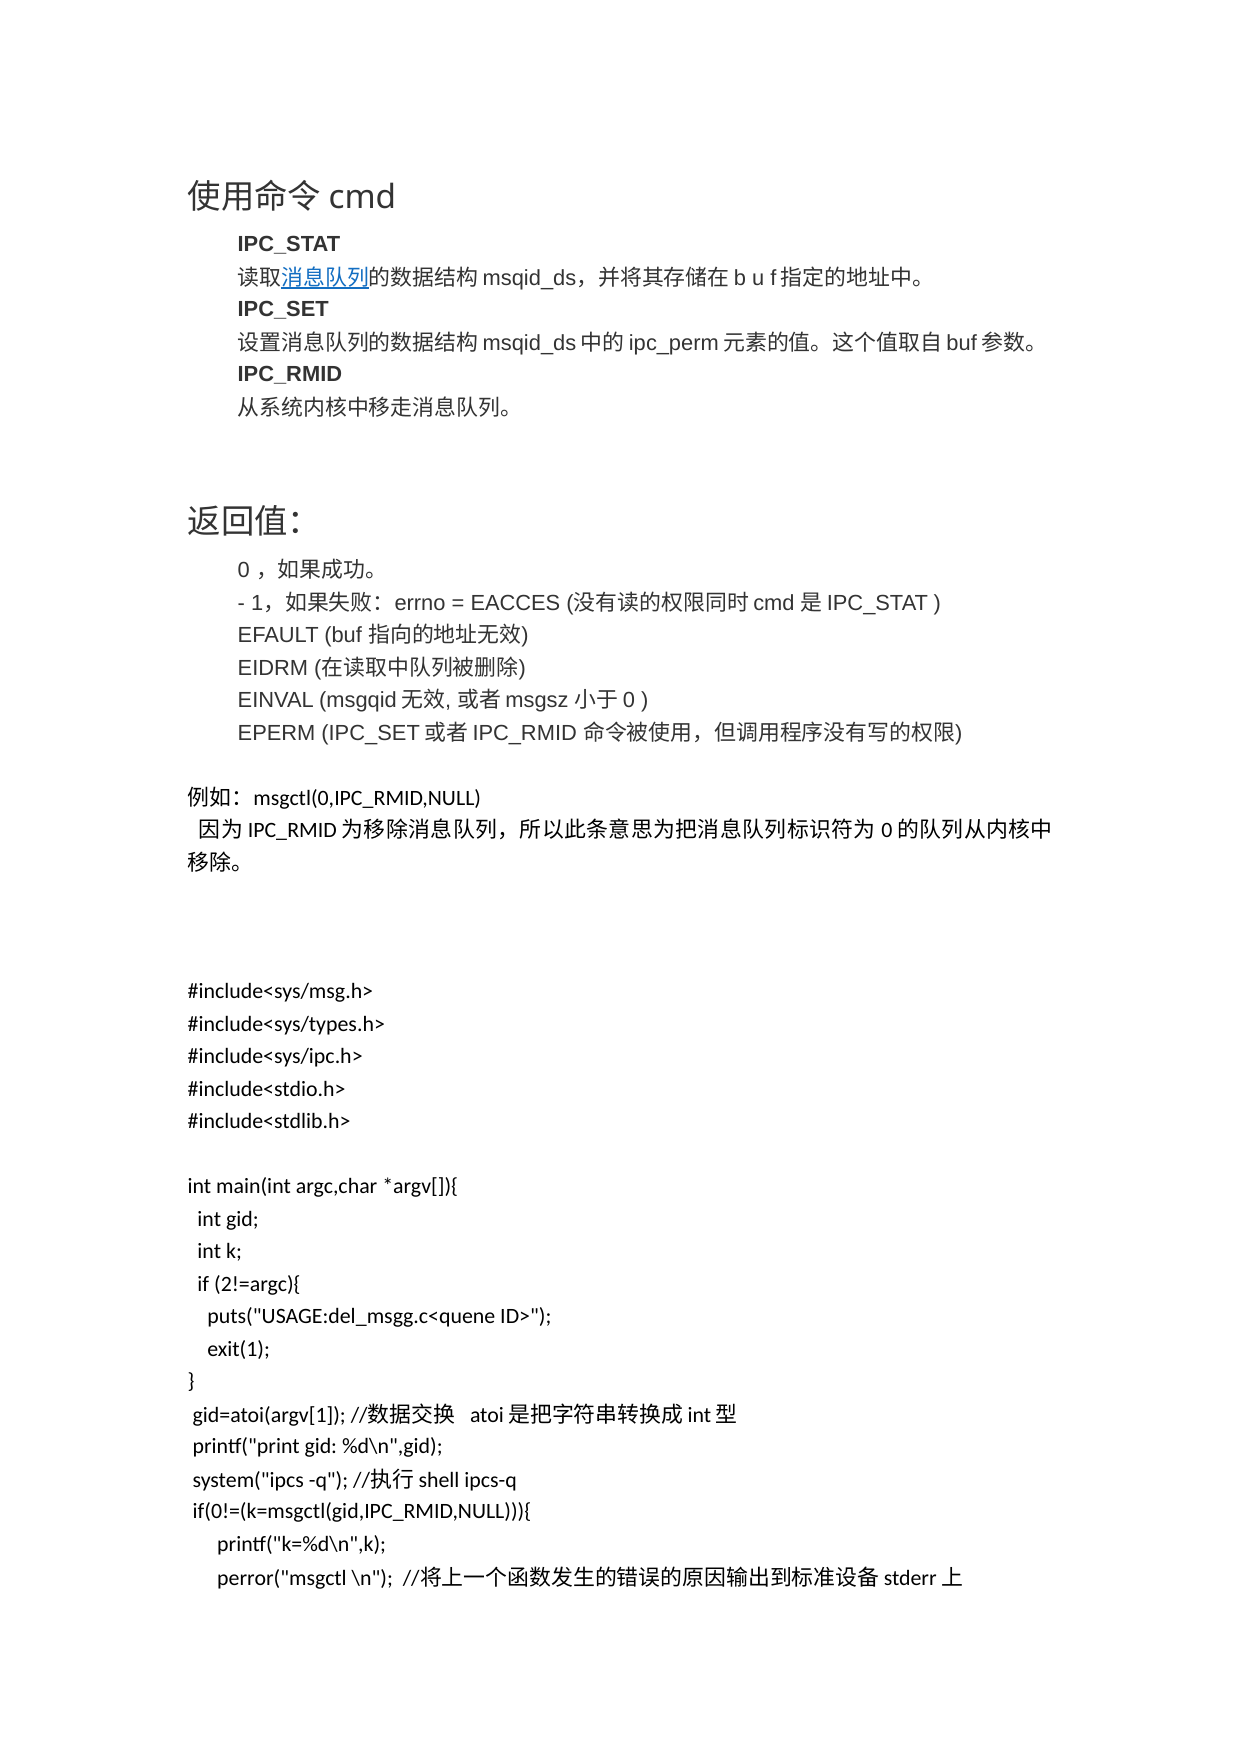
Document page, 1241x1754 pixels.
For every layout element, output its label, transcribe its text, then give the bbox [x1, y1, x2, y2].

text 设置消息队列的数据结构msqid_ds中的ipc_perm元素的值。这个值取自buf参数。 [187, 324, 1053, 357]
text 因为IPC_RMID为移除消息队列，所以此条意思为把消息队列标识符为0的队列从内核中移除。 [187, 812, 1053, 877]
text EPERM (IPC_SET或者IPC_RMID 命令被使用，但调用程序没有写的权限) [187, 714, 1053, 747]
text 0 ，如果成功。 [187, 552, 1053, 584]
text EINVAL (msgqid无效, 或者msgsz 小于0 ) [187, 682, 1053, 714]
text #include<sys/ipc.h> [187, 1039, 1053, 1072]
text 读取消息队列的数据结构msqid_ds，并将其存储在b u f指定的地址中。 [187, 259, 1053, 292]
text EIDRM (在读取中队列被删除) [187, 649, 1053, 682]
text - 1，如果失败：errno = EACCES (没有读的权限同时cmd 是IPC_STAT ) [187, 584, 1053, 617]
text #include<sys/types.h> [187, 1007, 1053, 1039]
text 例如：msgctl(0,IPC_RMID,NULL) [187, 779, 1053, 812]
text int main(int argc,char *argv[]){ [187, 1169, 1053, 1202]
text IPC_RMID [187, 357, 1053, 389]
text if(0!=(k=msgctl(gid,IPC_RMID,NULL))){ [187, 1494, 1053, 1527]
subtitle 返回值： [187, 487, 1053, 552]
text system("ipcs -q"); //执行shell ipcs-q [187, 1462, 1053, 1494]
text #include<stdlib.h> [187, 1104, 1053, 1137]
text 从系统内核中移走消息队列。 [187, 389, 1053, 422]
text EFAULT (buf 指向的地址无效) [187, 617, 1053, 649]
text int gid; [187, 1202, 1053, 1234]
text exit(1); [187, 1332, 1053, 1364]
text #include<stdio.h> [187, 1072, 1053, 1104]
text perror("msgctl \n"); //将上一个函数发生的错误的原因输出到标准设备stderr上 [187, 1559, 1053, 1592]
text #include<sys/msg.h> [187, 974, 1053, 1007]
text if (2!=argc){ [187, 1267, 1053, 1299]
text printf("k=%d\n",k); [187, 1527, 1053, 1559]
text gid=atoi(argv[1]); //数据交换 atoi是把字符串转换成int型 [187, 1397, 1053, 1429]
text } [187, 1364, 1053, 1397]
text IPC_SET [187, 292, 1053, 324]
text int k; [187, 1234, 1053, 1267]
text IPC_STAT [187, 227, 1053, 259]
text puts("USAGE:del_msgg.c<quene ID>"); [187, 1299, 1053, 1332]
text printf("print gid: %d\n",gid); [187, 1429, 1053, 1462]
subtitle 使用命令 cmd [187, 162, 1053, 227]
